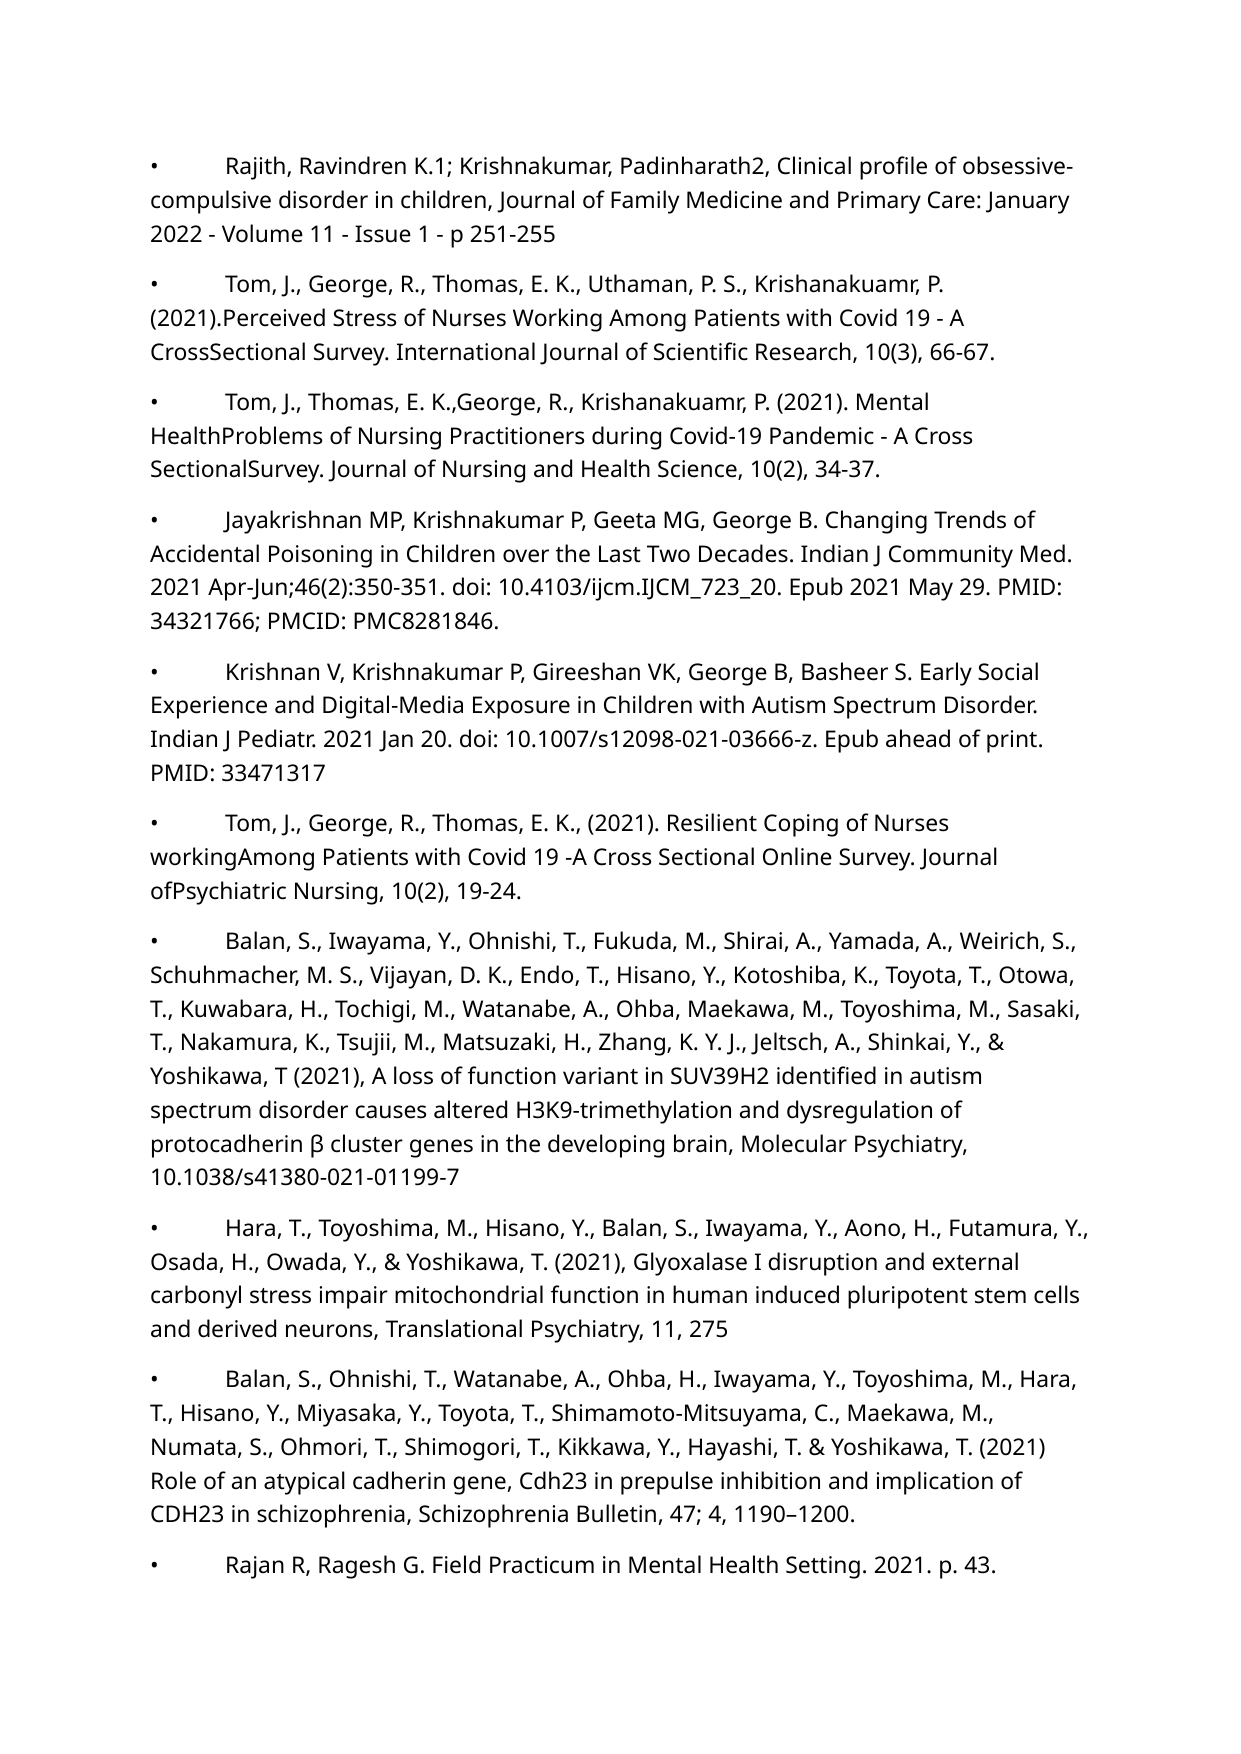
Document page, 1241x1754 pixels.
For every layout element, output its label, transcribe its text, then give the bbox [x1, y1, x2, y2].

text • Rajan R, Ragesh G. Field Practicum in Mental Health Setting. 2021. p. 43. [150, 1549, 1090, 1580]
text • Balan, S., Iwayama, Y., Ohnishi, T., Fukuda, M., Shirai, A., Yamada, A., Weirich, S., Schuhmacher, M. S., Vijayan, D. K., Endo, T., Hisano, Y., Kotoshiba, K., Toyota, T., Otowa, T., Kuwabara, H., Tochigi, M., Watanabe, A., Ohba, Maekawa, M., Toyoshima, M., Sasaki, T., Nakamura, K., Tsujii, M., Matsuzaki, H., Zhang, K. Y. J., Jeltsch, A., Shinkai, Y., & Yoshikawa, T (2021), A loss of function variant in SUV39H2 identified in autism spectrum disorder causes altered H3K9-trimethylation and dysregulation of protocadherin β cluster genes in the developing brain, Molecular Psychiatry, 10.1038/s41380-021-01199-7 [150, 925, 1090, 1192]
text • Tom, J., Thomas, E. K.,George, R., Krishanakuamr, P. (2021). Mental HealthProblems of Nursing Practitioners during Covid-19 Pandemic - A Cross SectionalSurvey. Journal of Nursing and Health Science, 10(2), 34-37. [150, 386, 1090, 484]
text • Tom, J., George, R., Thomas, E. K., Uthaman, P. S., Krishanakuamr, P. (2021).Perceived Stress of Nurses Working Among Patients with Covid 19 - A CrossSectional Survey. International Journal of Scientific Research, 10(3), 66-67. [150, 268, 1090, 367]
text • Tom, J., George, R., Thomas, E. K., (2021). Resilient Coping of Nurses workingAmong Patients with Covid 19 -A Cross Sectional Online Survey. Journal ofPsychiatric Nursing, 10(2), 19-24. [150, 807, 1090, 906]
text • Balan, S., Ohnishi, T., Watanabe, A., Ohba, H., Iwayama, Y., Toyoshima, M., Hara, T., Hisano, Y., Miyasaka, Y., Toyota, T., Shimamoto-Mitsuyama, C., Maekawa, M., Numata, S., Ohmori, T., Shimogori, T., Kikkawa, Y., Hayashi, T. & Yoshikawa, T. (2021) Role of an atypical cadherin gene, Cdh23 in prepulse inhibition and implication of CDH23 in schizophrenia, Schizophrenia Bulletin, 47; 4, 1190–1200. [150, 1363, 1090, 1529]
text • Rajith, Ravindren K.1; Krishnakumar, Padinharath2, Clinical profile of obsessive-compulsive disorder in children, Journal of Family Medicine and Primary Care: January 2022 - Volume 11 - Issue 1 - p 251-255 [150, 150, 1090, 249]
text • Krishnan V, Krishnakumar P, Gireeshan VK, George B, Basheer S. Early Social Experience and Digital-Media Exposure in Children with Autism Spectrum Disorder. Indian J Pediatr. 2021 Jan 20. doi: 10.1007/s12098-021-03666-z. Epub ahead of print. PMID: 33471317 [150, 655, 1090, 788]
text • Hara, T., Toyoshima, M., Hisano, Y., Balan, S., Iwayama, Y., Aono, H., Futamura, Y., Osada, H., Owada, Y., & Yoshikawa, T. (2021), Glyoxalase I disruption and external carbonyl stress impair mitochondrial function in human induced pluripotent stem cells and derived neurons, Translational Psychiatry, 11, 275 [150, 1212, 1090, 1344]
text • Jayakrishnan MP, Krishnakumar P, Geeta MG, George B. Changing Trends of Accidental Poisoning in Children over the Last Two Decades. Indian J Community Med. 2021 Apr-Jun;46(2):350-351. doi: 10.4103/ijcm.IJCM_723_20. Epub 2021 May 29. PMID: 34321766; PMCID: PMC8281846. [150, 504, 1090, 636]
